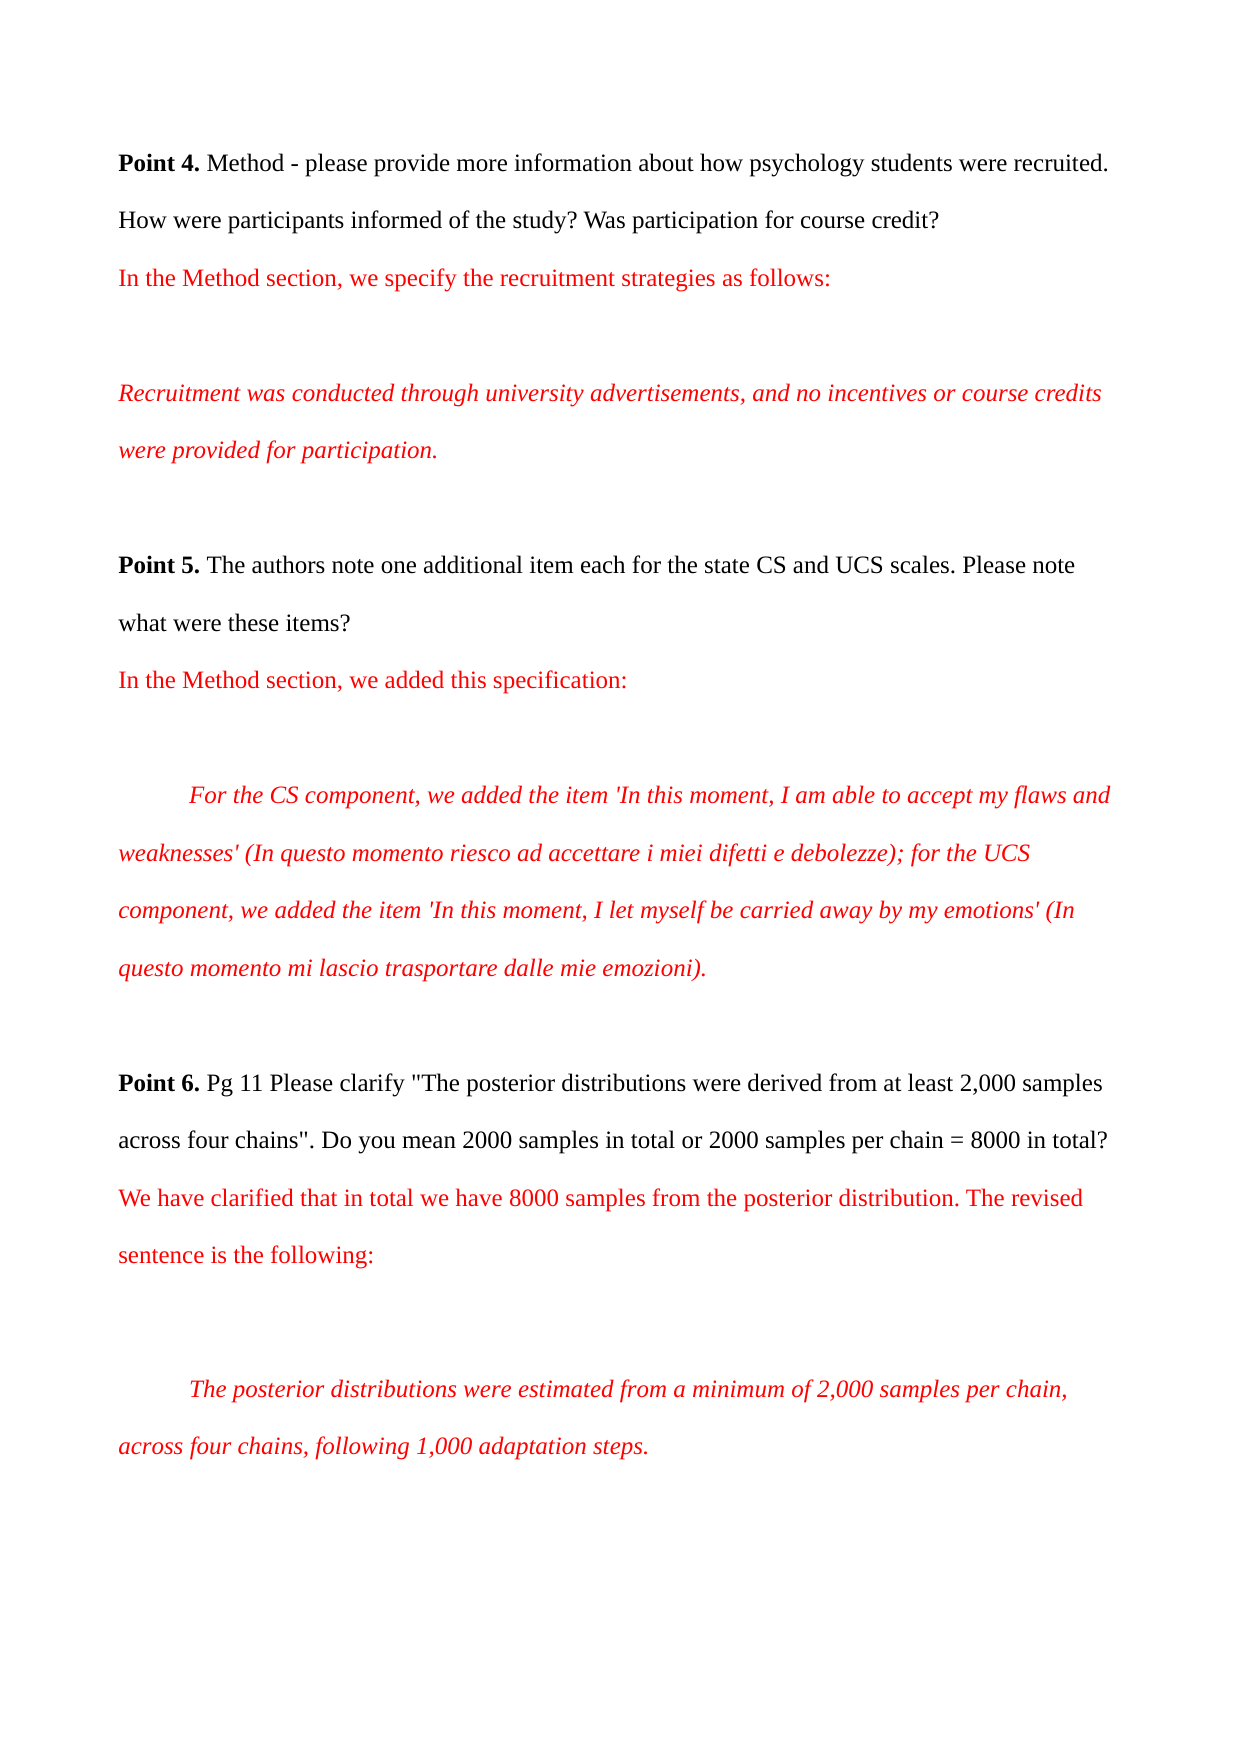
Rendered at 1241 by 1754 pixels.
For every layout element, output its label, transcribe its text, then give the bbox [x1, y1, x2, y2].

text In the Method section, we specify the recruitment strategies as follows: [118, 263, 1122, 291]
text Recruitment was conducted through university advertisements, and no incentives or course credits were provided for participation. [118, 378, 1122, 464]
text Point 5. The authors note one additional item each for the state CS and UCS scales. Please note what were these items? [118, 550, 1122, 636]
text We have clarified that in total we have 8000 samples from the posterior distribution. The revised sentence is the following: [118, 1183, 1122, 1269]
text For the CS component, we added the item 'In this moment, I am able to accept my flaws and weaknesses' (In questo momento riesco ad accettare i miei difetti e debolezze); for the UCS component, we added the item 'In this moment, I let myself be carried away by my emotions' (In questo momento mi lascio trasportare dalle mie emozioni). [118, 780, 1122, 981]
text Point 6. Pg 11 Please clarify "The posterior distributions were derived from at least 2,000 samples across four chains". Do you mean 2000 samples in total or 2000 samples per chain = 8000 in total? [118, 1068, 1122, 1154]
text In the Method section, we added this specification: [118, 665, 1122, 694]
text The posterior distributions were estimated from a minimum of 2,000 samples per chain, across four chains, following 1,000 adaptation steps. [118, 1374, 1122, 1460]
text Point 4. Method - please provide more information about how psychology students were recruited. How were participants informed of the study? Was participation for course credit? [118, 148, 1122, 234]
